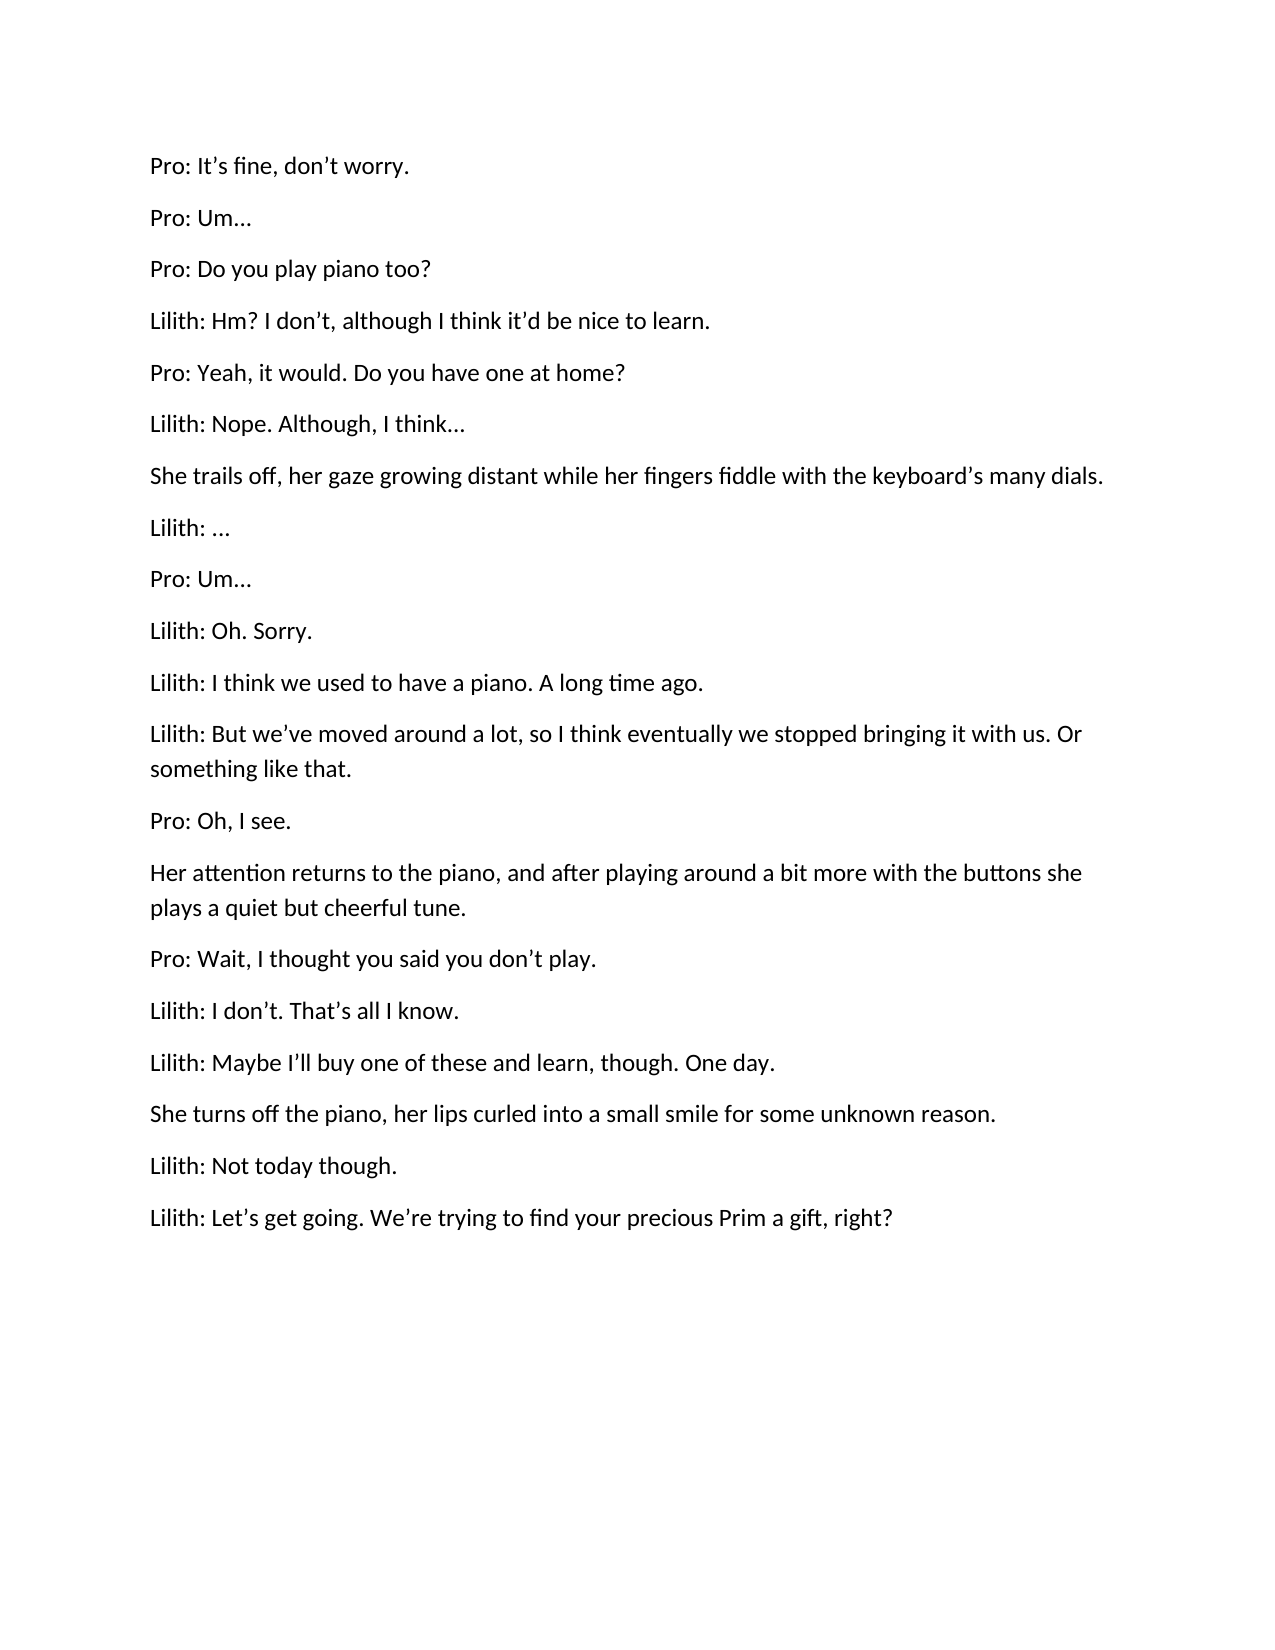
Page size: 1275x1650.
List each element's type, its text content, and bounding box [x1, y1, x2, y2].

text She turns off the piano, her lips curled into a small smile for some unknown reason. [150, 1098, 1125, 1129]
text Lilith: I don’t. That’s all I know. [150, 995, 1125, 1026]
text Lilith: Hm? I don’t, although I think it’d be nice to learn. [150, 305, 1125, 336]
text Pro: Um... [150, 563, 1125, 594]
text Pro: Do you play piano too? [150, 253, 1125, 284]
text Her attention returns to the piano, and after playing around a bit more with the buttons she plays a quiet but cheerful tune. [150, 857, 1125, 922]
text Pro: Oh, I see. [150, 805, 1125, 836]
text Lilith: Oh. Sorry. [150, 615, 1125, 646]
text Lilith: But we’ve moved around a lot, so I think eventually we stopped bringing it with us. Or something like that. [150, 718, 1125, 784]
text Lilith: Nope. Although, I think... [150, 408, 1125, 439]
text Lilith: ... [150, 512, 1125, 542]
text Lilith: Let’s get going. We’re trying to find your precious Prim a gift, right? [150, 1202, 1125, 1232]
text Pro: Wait, I thought you said you don’t play. [150, 943, 1125, 974]
text Lilith: Not today though. [150, 1150, 1125, 1181]
text Lilith: I think we used to have a piano. A long time ago. [150, 667, 1125, 697]
text Pro: Um... [150, 202, 1125, 232]
text Pro: It’s fine, don’t worry. [150, 150, 1125, 181]
text She trails off, her gaze growing distant while her fingers fiddle with the keyboard’s many dials. [150, 460, 1125, 491]
text Pro: Yeah, it would. Do you have one at home? [150, 357, 1125, 387]
text Lilith: Maybe I’ll buy one of these and learn, though. One day. [150, 1047, 1125, 1077]
